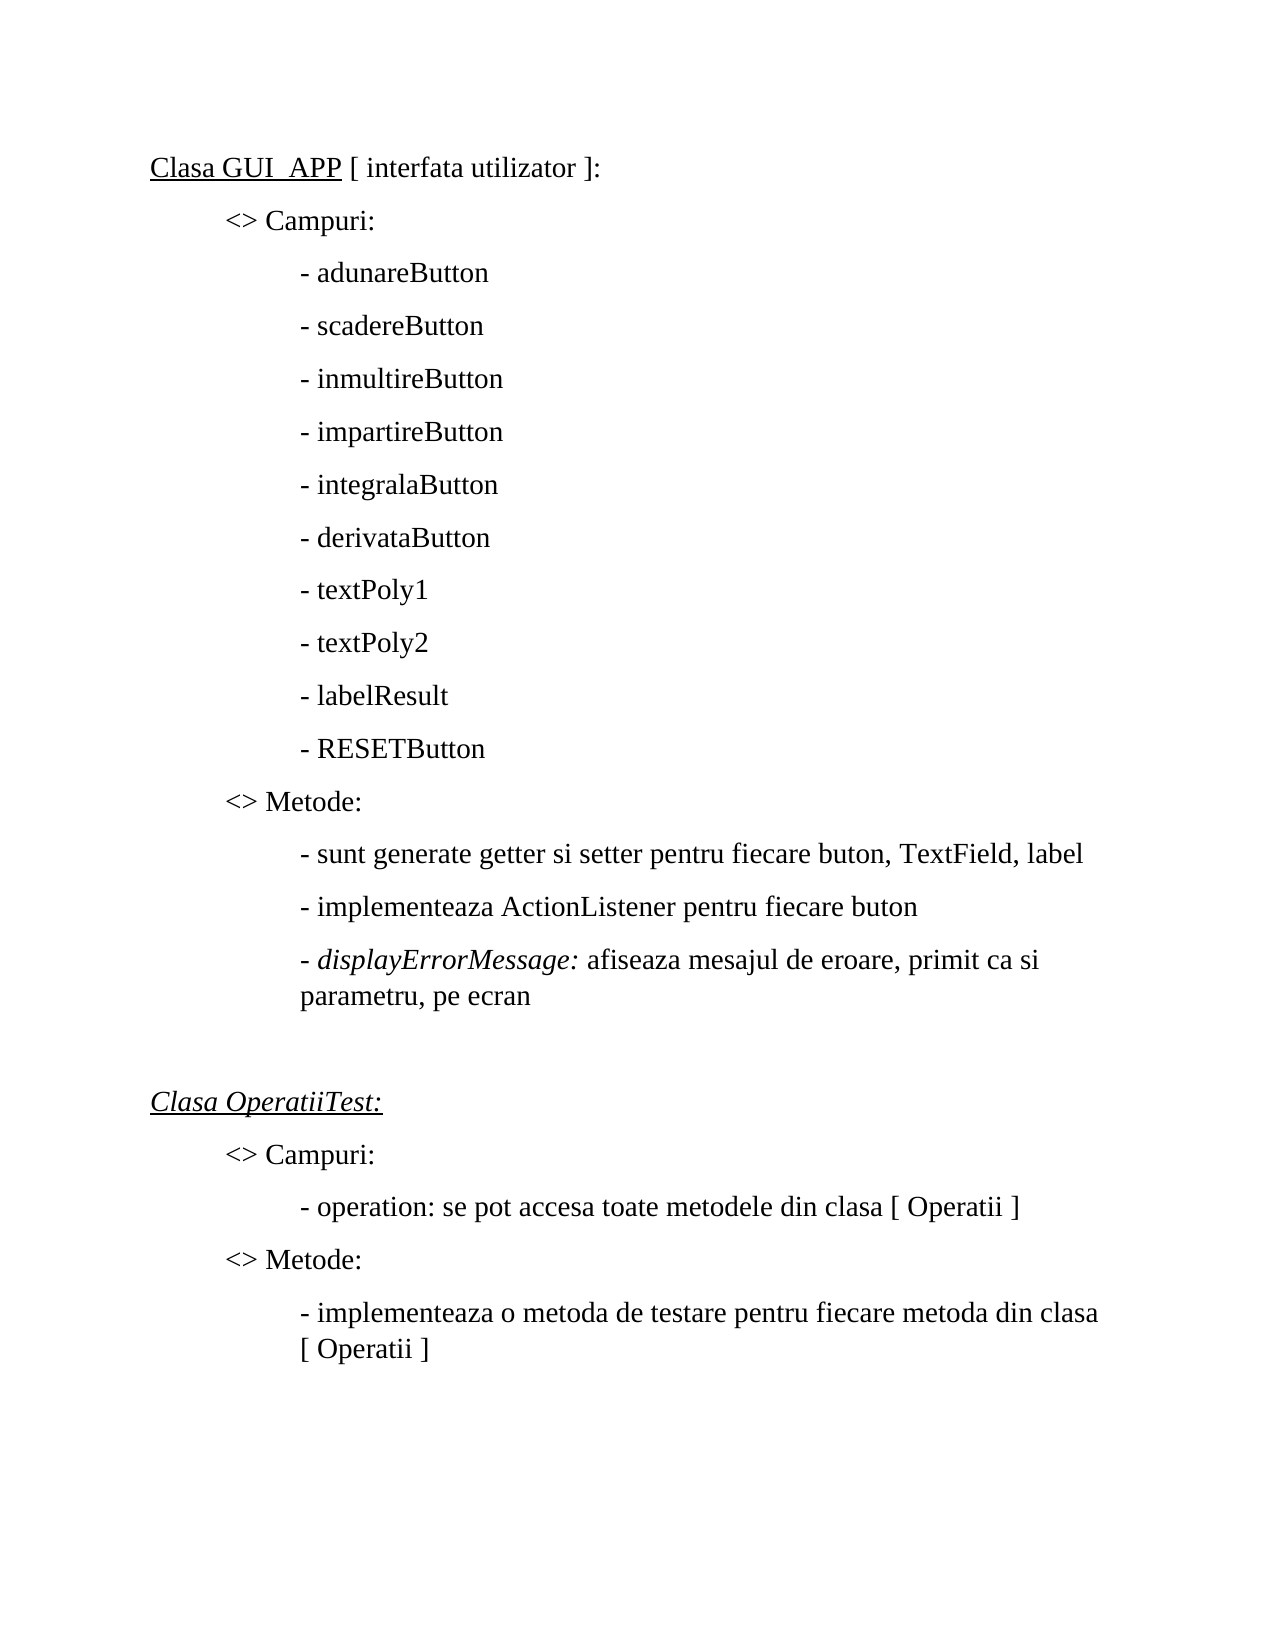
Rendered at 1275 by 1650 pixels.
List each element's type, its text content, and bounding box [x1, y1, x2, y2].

text <> Campuri: [225, 1137, 1125, 1170]
text - integralaButton [300, 467, 1125, 500]
text - implementeaza ActionListener pentru fiecare buton [300, 889, 1125, 923]
text - sunt generate getter si setter pentru fiecare buton, TextField, label [300, 837, 1125, 870]
text - inmultireButton [300, 361, 1125, 395]
text <> Metode: [225, 1242, 1125, 1276]
text Clasa GUI_APP [ interfata utilizator ]: [150, 150, 1125, 183]
text - derivataButton [300, 520, 1125, 553]
text <> Metode: [225, 784, 1125, 817]
text - scadereButton [300, 308, 1125, 342]
text - implementeaza o metoda de testare pentru fiecare metoda din clasa [ Operatii ] [300, 1295, 1125, 1365]
text Clasa OperatiiTest: [150, 1084, 1125, 1117]
text - textPoly1 [300, 572, 1125, 606]
text - operation: se pot accesa toate metodele din clasa [ Operatii ] [300, 1189, 1125, 1223]
text <> Campuri: [225, 203, 1125, 236]
text - textPoly2 [300, 625, 1125, 659]
text - labelResult [300, 678, 1125, 712]
text - adunareButton [300, 256, 1125, 289]
text - impartireButton [300, 414, 1125, 448]
text - displayErrorMessage: afiseaza mesajul de eroare, primit ca si parametru, pe ecran [300, 942, 1125, 1012]
text - RESETButton [300, 731, 1125, 764]
